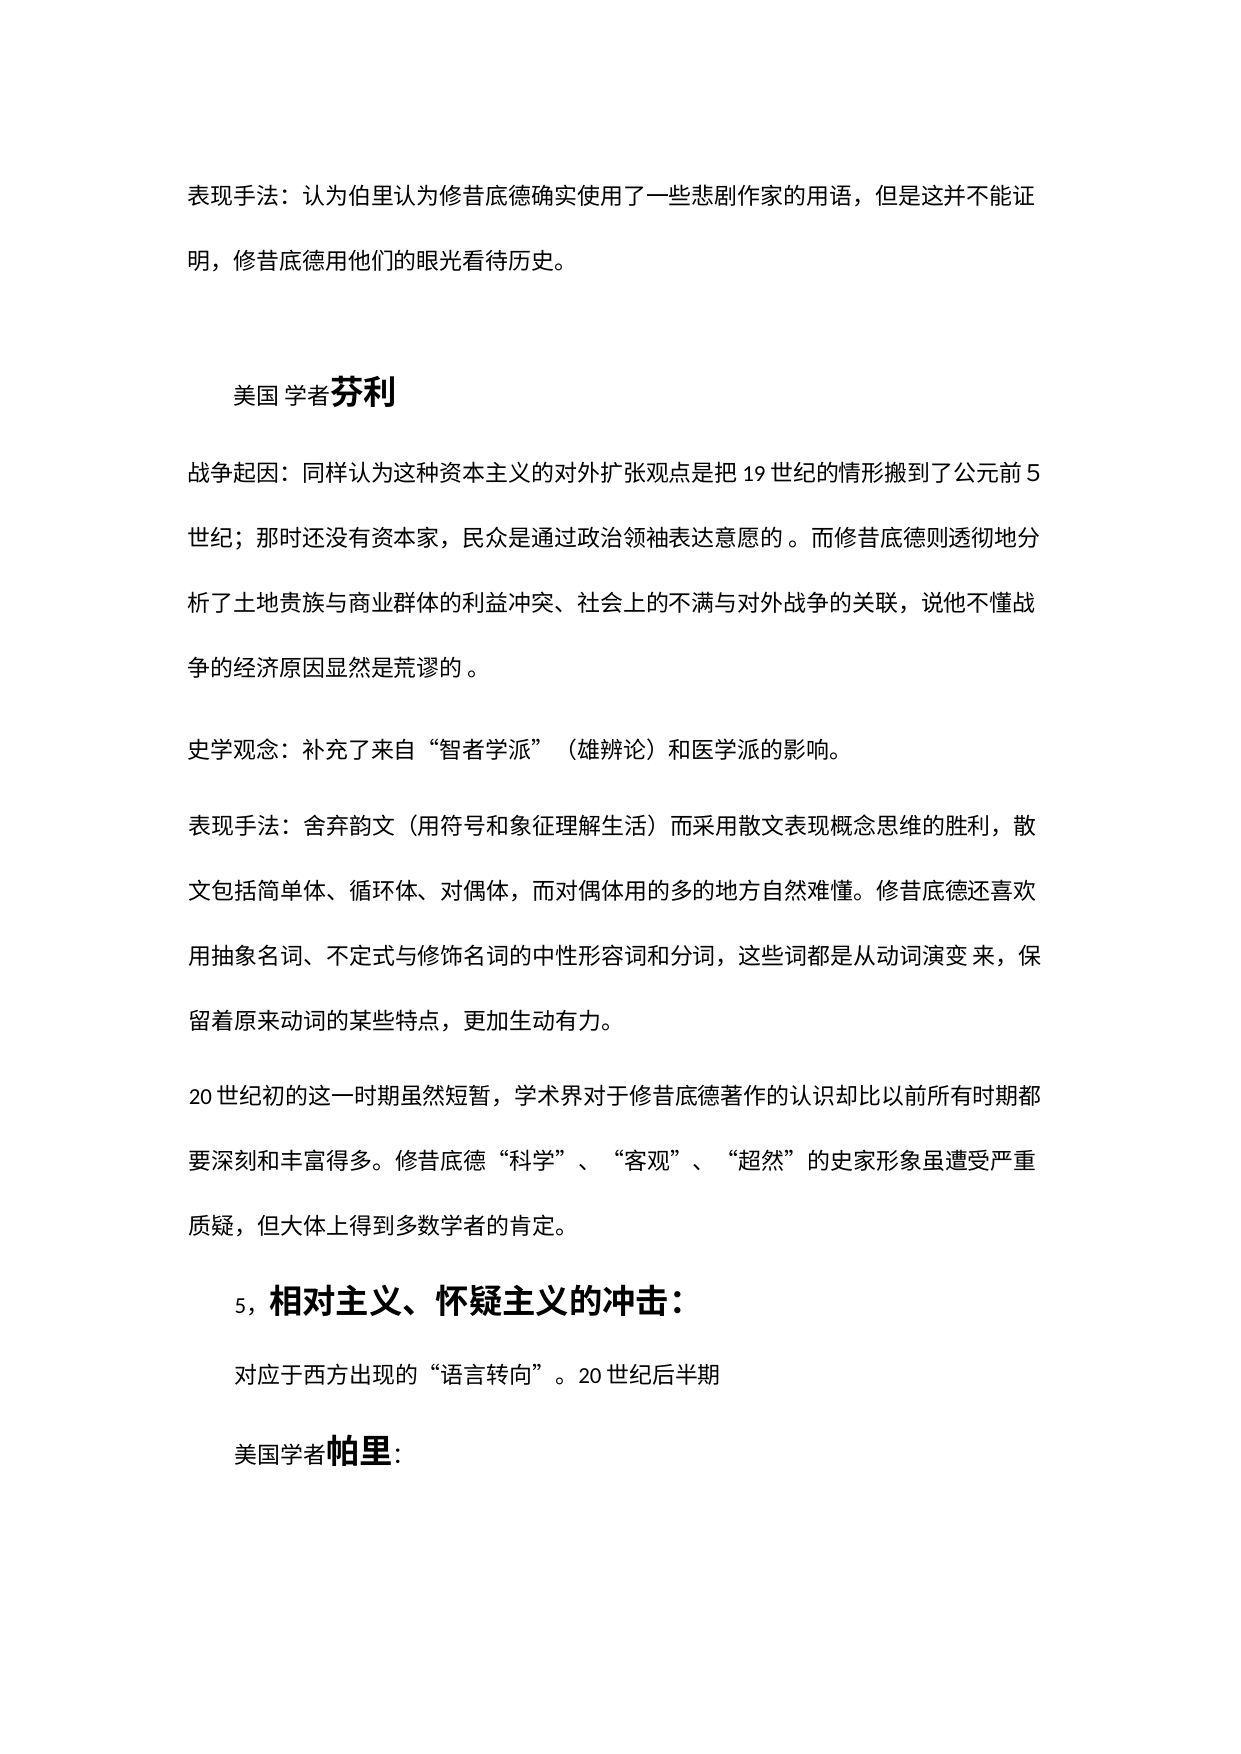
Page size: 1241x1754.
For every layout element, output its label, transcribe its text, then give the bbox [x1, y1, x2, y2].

text 美国学者帕里： [188, 1416, 1052, 1481]
text 5，相对主义、怀疑主义的冲击： [188, 1267, 1052, 1332]
text 对应于西方出现的“语言转向”。20世纪后半期 [188, 1342, 1052, 1407]
text 表现手法：认为伯里认为修昔底德确实使用了一些悲剧作家的用语，但是这并不能证明，修昔底德用他们的眼光看待历史。 [187, 162, 1053, 292]
text 表现手法：舍弃韵文（用符号和象征理解生活）而采用散文表现概念思维的胜利，散文包括简单体、循环体、对偶体，而对偶体用的多的地方自然难懂。修昔底德还喜欢用抽象名词、不定式与修饰名词的中性形容词和分词，这些词都是从动词演变 来，保留着原来动词的某些特点，更加生动有力。 [188, 792, 1051, 1052]
text 史学观念：补充了来自“智者学派”（雄辨论）和医学派的影响。 [187, 716, 1051, 781]
text 20世纪初的这一时期虽然短暂，学术界对于修昔底德著作的认识却比以前所有时期都要深刻和丰富得多。修昔底德“科学”、“客观”、“超然”的史家形象虽遭受严重质疑，但大体上得到多数学者的肯定。 [188, 1062, 1052, 1257]
text 美国 学者芬利 [187, 358, 1053, 423]
text 战争起因：同样认为这种资本主义的对外扩张观点是把19世纪的情形搬到了公元前５世纪；那时还没有资本家，民众是通过政治领袖表达意愿的 。而修昔底德则透彻地分析了土地贵族与商业群体的利益冲突、社会上的不满与对外战争的关联，说他不懂战争的经济原因显然是荒谬的 。 [187, 439, 1053, 699]
